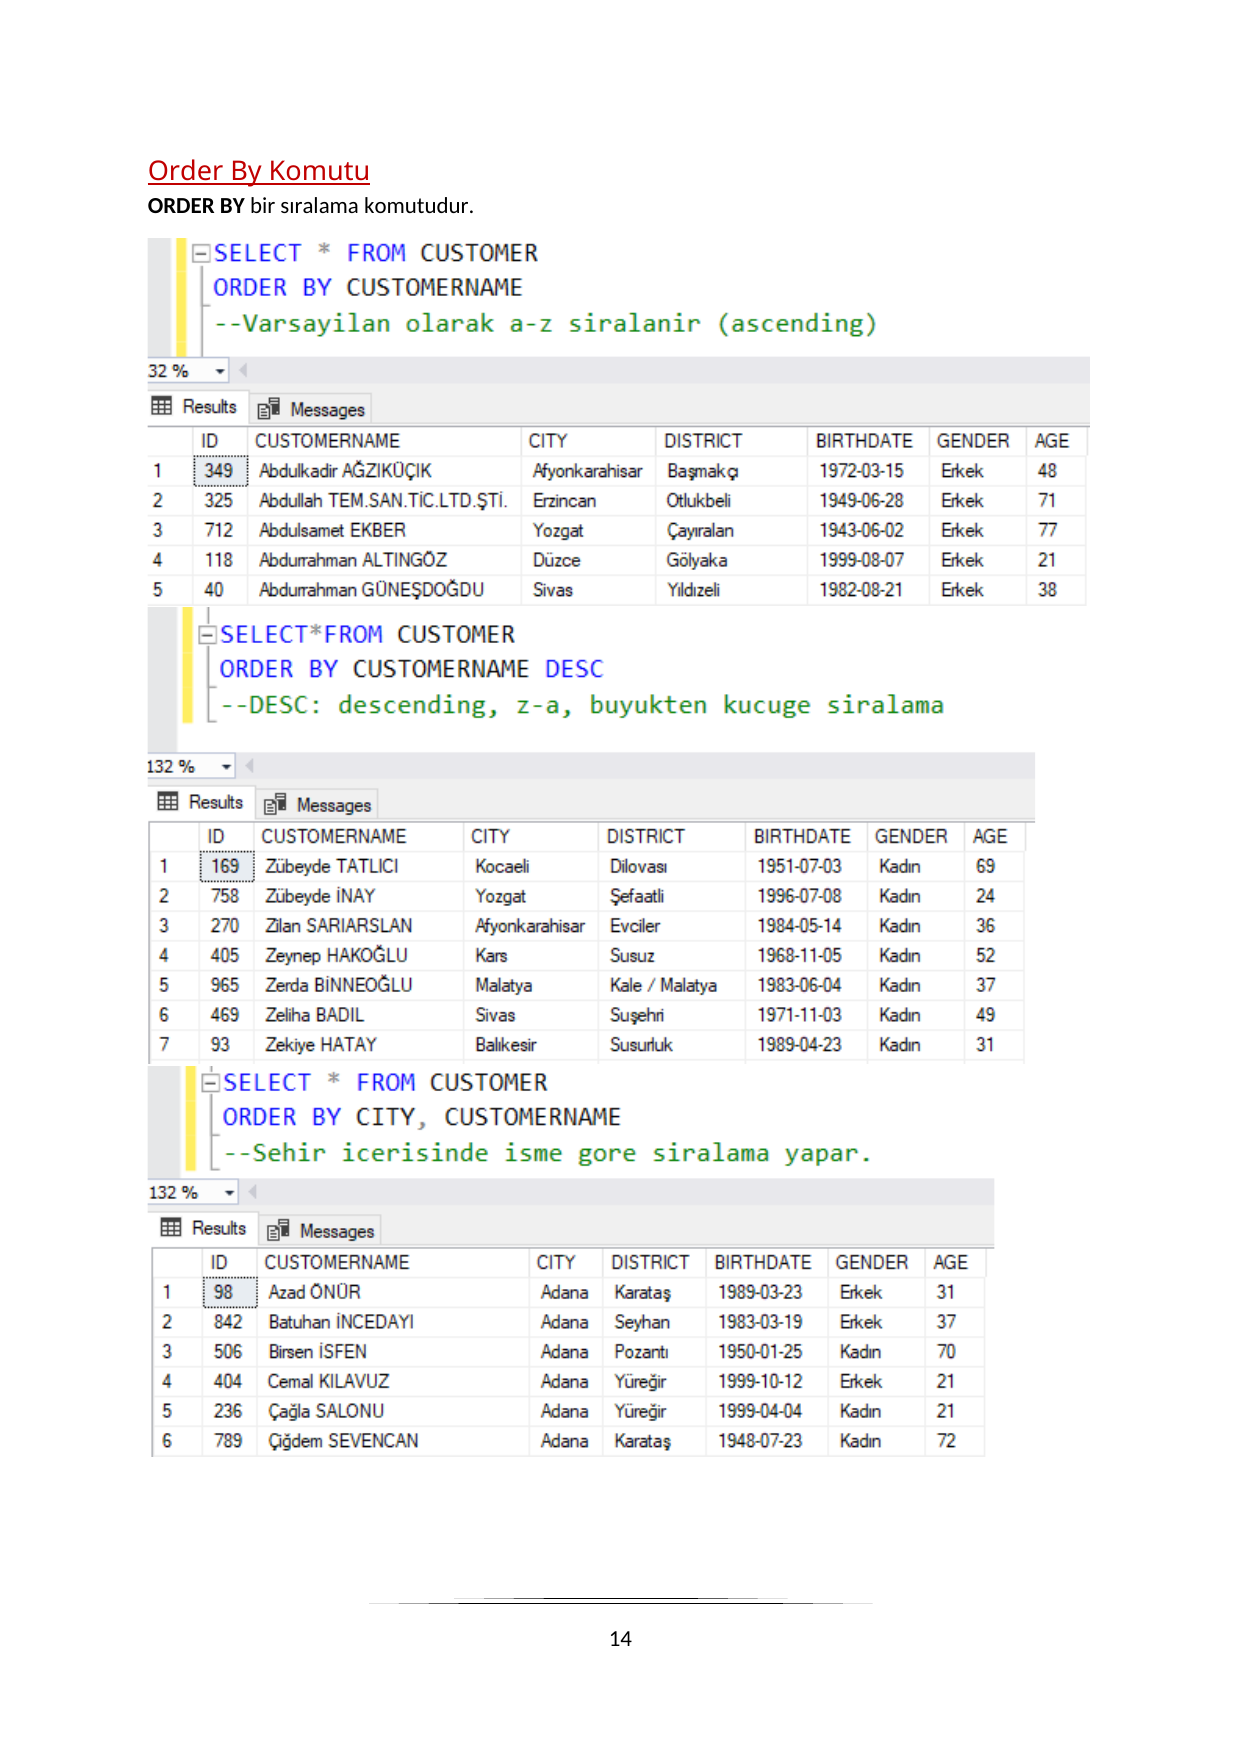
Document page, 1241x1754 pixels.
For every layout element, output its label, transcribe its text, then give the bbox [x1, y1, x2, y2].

picture [147, 607, 1035, 1064]
subtitle Order By Komutu [148, 152, 1093, 189]
picture [147, 1066, 995, 1457]
text ORDER BY bir sıralama komutudur. [148, 192, 1093, 219]
picture [147, 238, 1090, 606]
